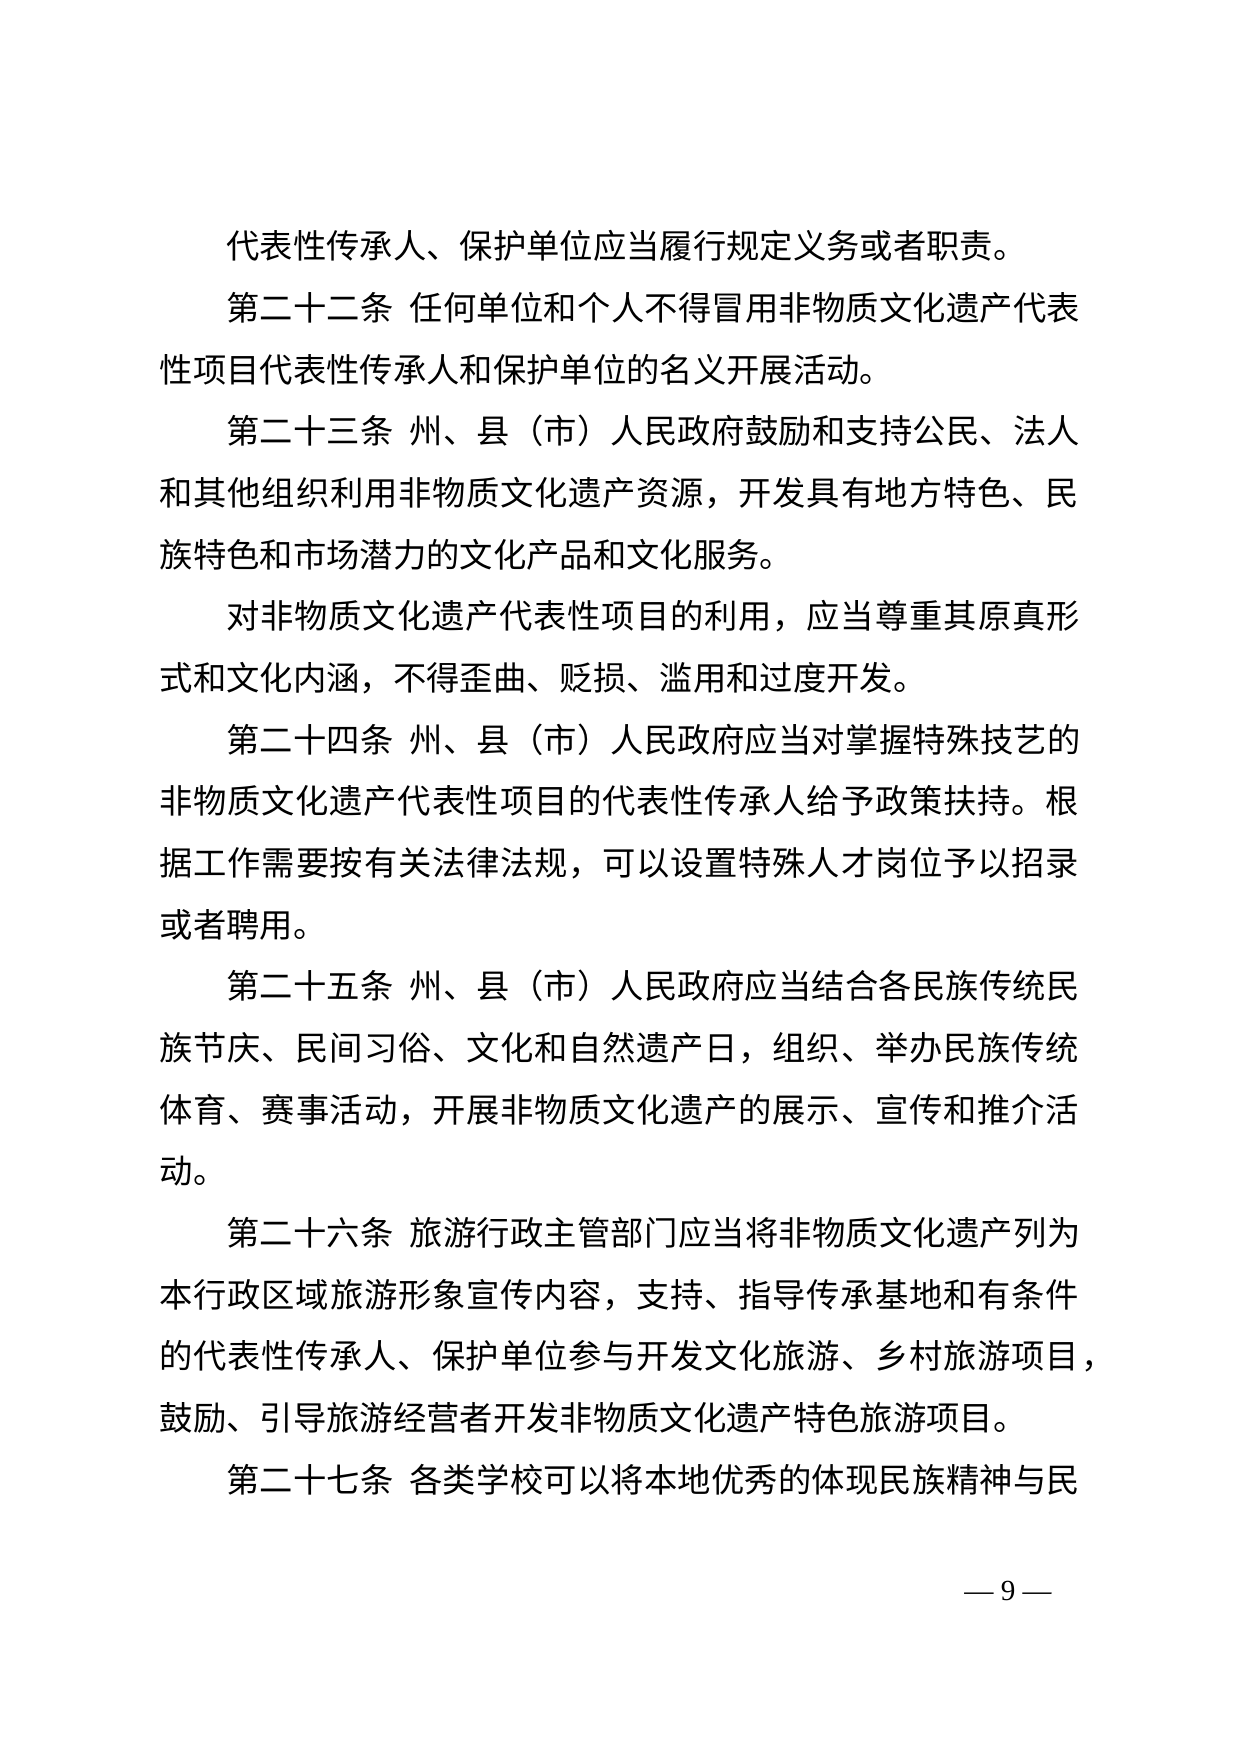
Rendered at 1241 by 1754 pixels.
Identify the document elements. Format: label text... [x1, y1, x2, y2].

text 第二十五条 州、县（市）人民政府应当结合各民族传统民族节庆、民间习俗、文化和自然遗产日，组织、举办民族传统体育、赛事活动，开展非物质文化遗产的展示、宣传和推介活动。 [159, 954, 1081, 1200]
text 第二十四条 州、县（市）人民政府应当对掌握特殊技艺的非物质文化遗产代表性项目的代表性传承人给予政策扶持。根据工作需要按有关法律法规，可以设置特殊人才岗位予以招录或者聘用。 [159, 707, 1081, 954]
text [159, 1447, 1081, 1509]
text 第二十二条 任何单位和个人不得冒用非物质文化遗产代表性项目代表性传承人和保护单位的名义开展活动。 [159, 275, 1081, 399]
text 第二十三条 州、县（市）人民政府鼓励和支持公民、法人和其他组织利用非物质文化遗产资源，开发具有地方特色、民族特色和市场潜力的文化产品和文化服务。 [159, 399, 1081, 584]
text 代表性传承人、保护单位应当履行规定义务或者职责。 [159, 214, 1081, 275]
text 第二十六条 旅游行政主管部门应当将非物质文化遗产列为本行政区域旅游形象宣传内容，支持、指导传承基地和有条件的代表性传承人、保护单位参与开发文化旅游、乡村旅游项目，鼓励、引导旅游经营者开发非物质文化遗产特色旅游项目。 [159, 1200, 1081, 1447]
text 对非物质文化遗产代表性项目的利用，应当尊重其原真形式和文化内涵，不得歪曲、贬损、滥用和过度开发。 [159, 584, 1081, 707]
